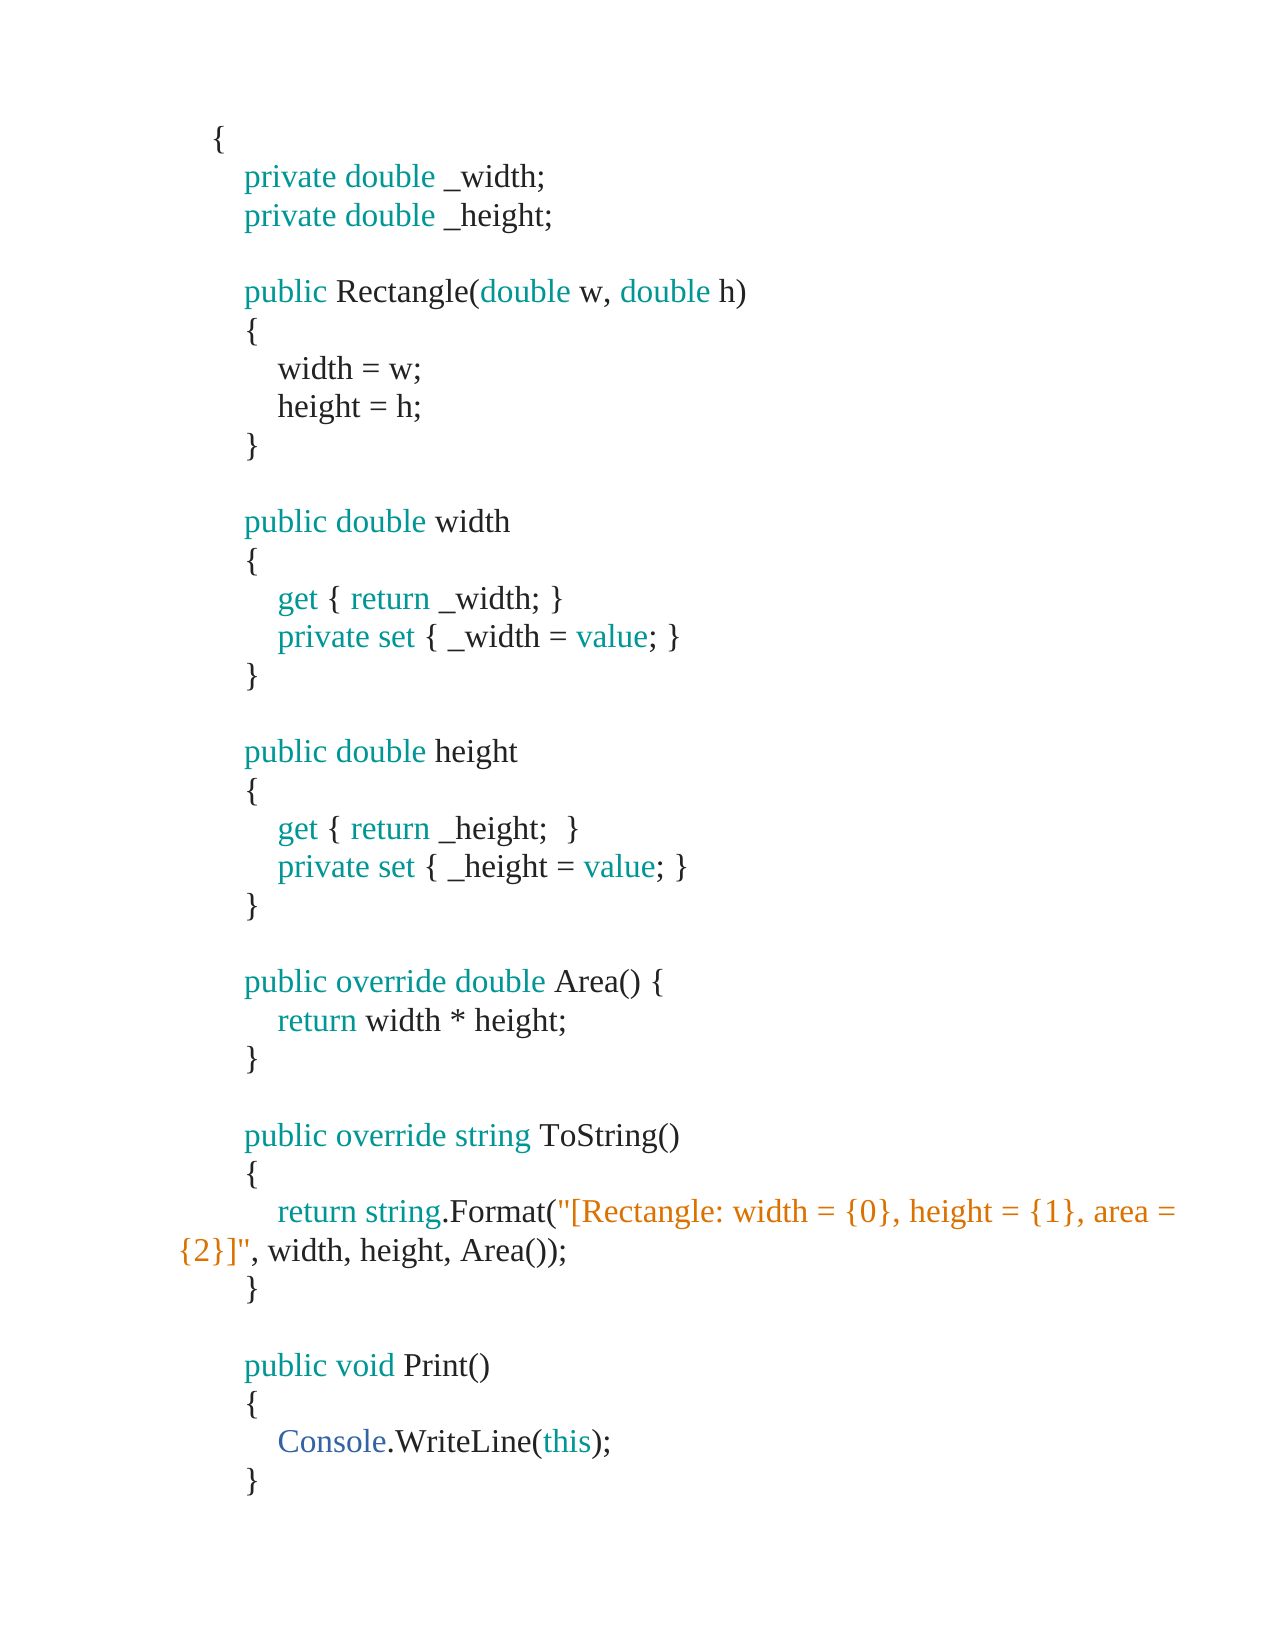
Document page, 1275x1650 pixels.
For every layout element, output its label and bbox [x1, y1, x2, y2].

text [177, 118, 1186, 1498]
